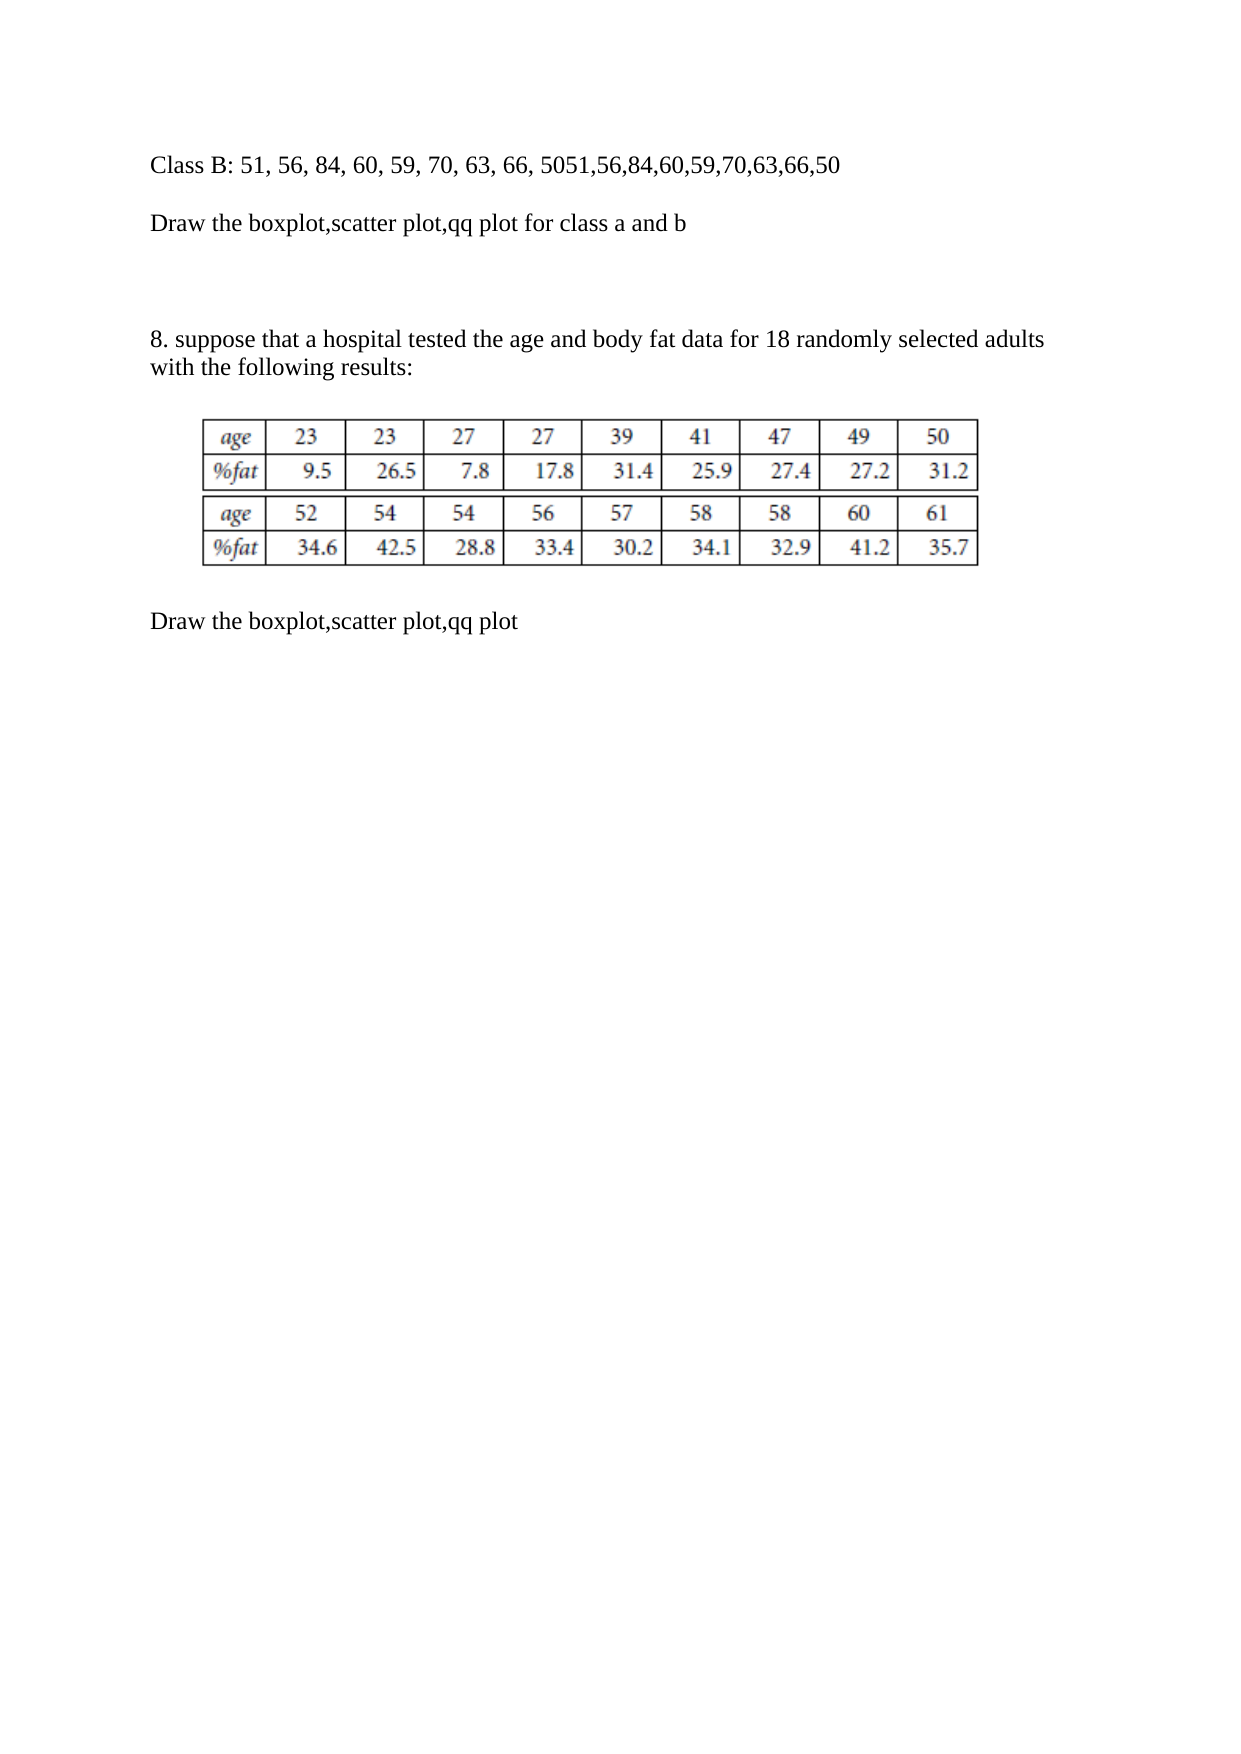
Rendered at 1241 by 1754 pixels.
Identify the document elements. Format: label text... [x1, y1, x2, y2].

picture [187, 410, 988, 577]
text Class B: 51, 56, 84, 60, 59, 70, 63, 66, 5051,56,84,60,59,70,63,66,50 [150, 150, 1090, 179]
text Draw the boxplot,scatter plot,qq plot [150, 606, 1090, 635]
text 8. suppose that a hospital tested the age and body fat data for 18 randomly selected adults with the following results: [150, 324, 1090, 381]
text Draw the boxplot,scatter plot,qq plot for class a and b [150, 208, 1090, 237]
